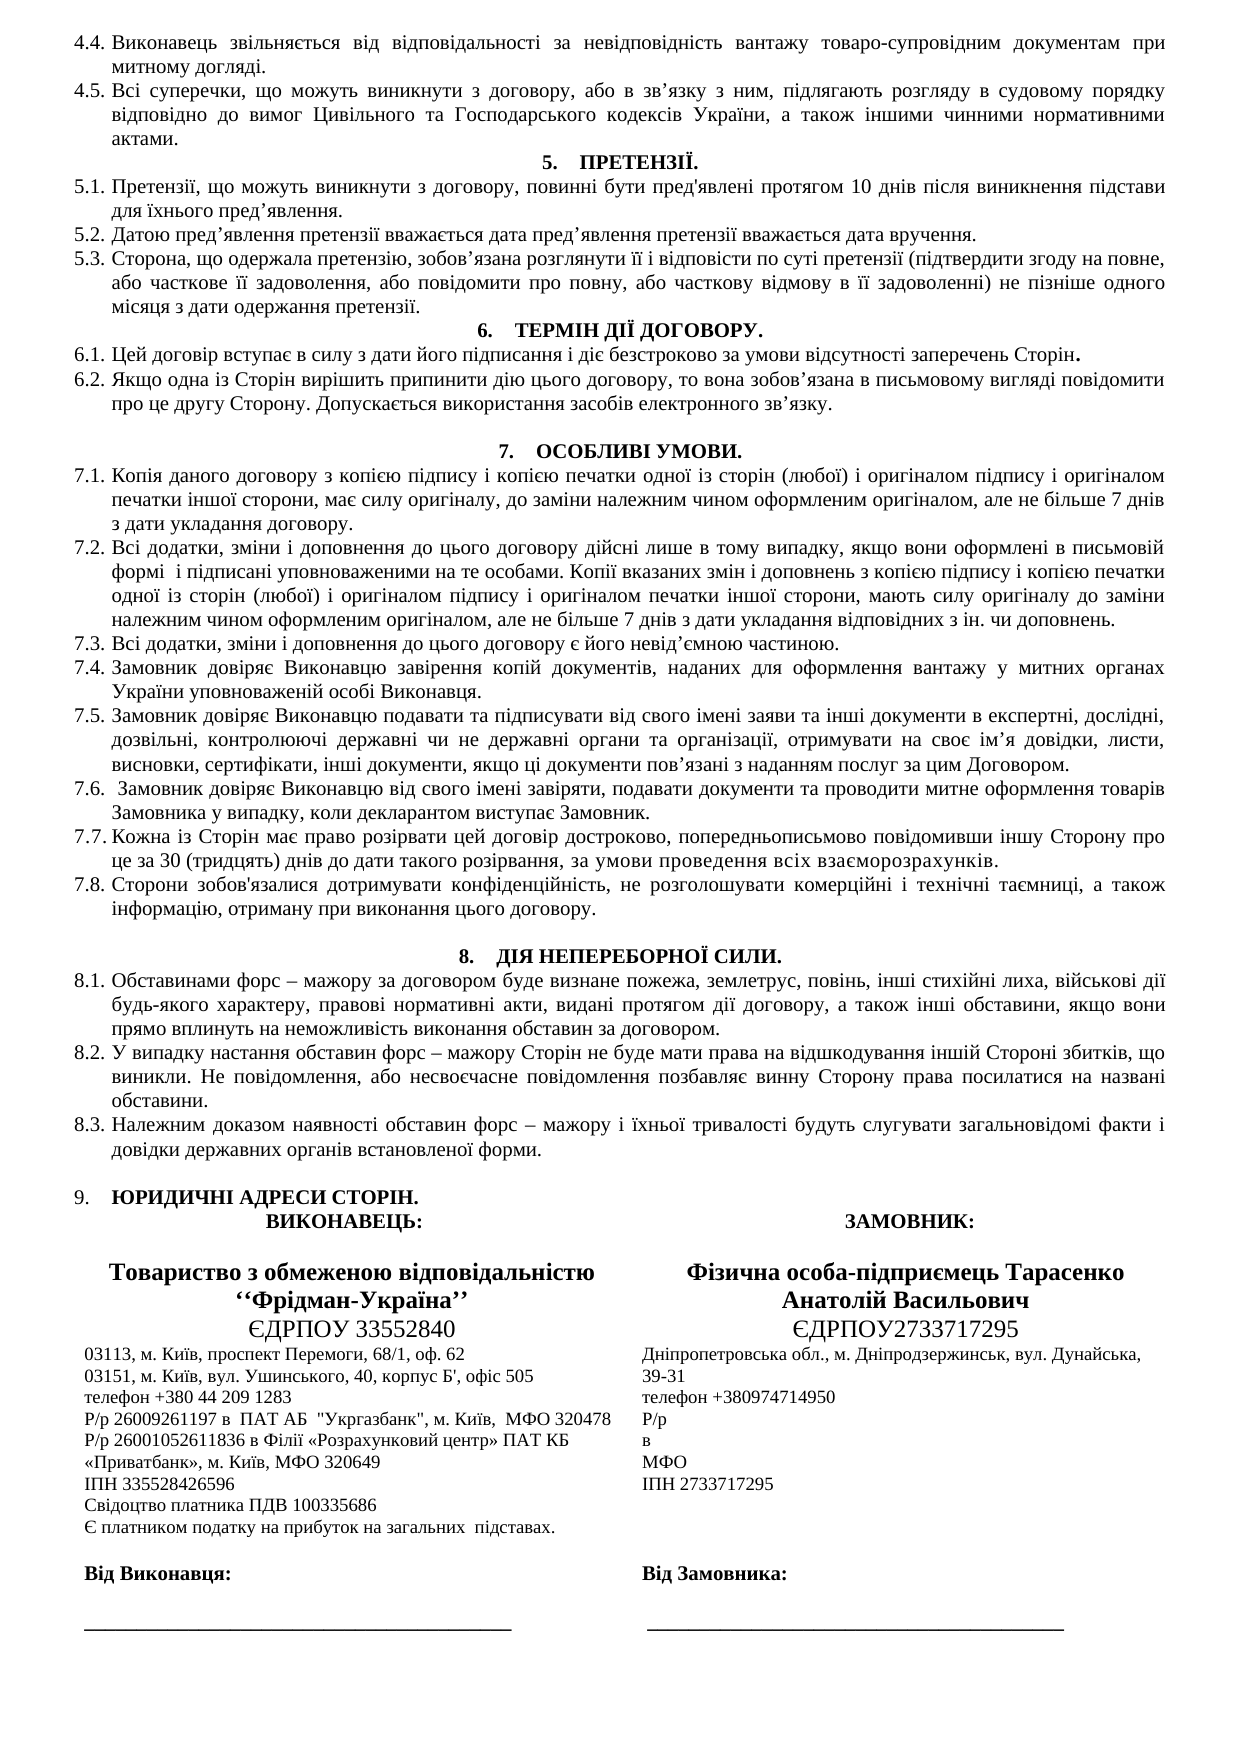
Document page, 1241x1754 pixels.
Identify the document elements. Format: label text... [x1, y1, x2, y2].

list Належним доказом наявності обставин форс – мажору і їхньої тривалості будуть слугувати загальновідомі факти і довідки державних органів встановленої форми. [74, 1112, 1167, 1161]
list Сторона, що одержала претензію, зобов’язана розглянути її і відповісти по суті претензії (підтвердити згоду на повне, або часткове її задоволення, або повідомити про повну, або часткову відмову в її задоволенні) не пізніше одного місяця з дати одержання претензії. [74, 246, 1167, 318]
list Виконавець звільняється від відповідальності за невідповідність вантажу товаро-супровідним документам при митному догляді. [74, 29, 1167, 78]
list Обставинами форс – мажору за договором буде визнане пожежа, землетрус, повінь, інші стихійні лиха, військові дії будь-якого характеру, правові нормативні акти, видані протягом дії договору, а також інші обставини, якщо вони прямо вплинуть на неможливість виконання обставин за договором. [74, 968, 1167, 1040]
list У випадку настання обставин форс – мажору Сторін не буде мати права на відшкодування іншій Стороні збитків, що виникли. Не повідомлення, або несвоєчасне повідомлення позбавляє винну Сторону права посилатися на названі обставини. [74, 1040, 1167, 1112]
list Замовник довіряє Виконавцю подавати та підписувати від свого імені заяви та інші документи в експертні, дослідні, дозвільні, контролюючі державні чи не державні органи та організації, отримувати на своє ім’я довідки, листи, висновки, сертифікати, інші документи, якщо ці документи пов’язані з наданням послуг за цим Договором. [74, 703, 1167, 776]
list Кожна із Сторін має право розірвати цей договір достроково, попередньописьмово повідомивши іншу Сторону про це за 30 (тридцять) днів до дати такого розірвання, за умови проведення всіх взаєморозрахунків. [74, 824, 1167, 872]
text ВИКОНАВЕЦЬ: ЗАМОВНИК: [74, 1209, 1167, 1233]
table_cell Від Виконавця: _________________________________________ [73, 1537, 631, 1633]
list ТЕРМІН ДІЇ ДОГОВОРУ. [74, 318, 1167, 342]
table_header Товариство з обмеженою відповідальністю ‘‘Фрідман-Україна’’ ЄДРПОУ 33552840 [73, 1257, 631, 1343]
list ОСОБЛИВІ УМОВИ. [74, 439, 1167, 463]
list ЮРИДИЧНІ АДРЕСИ СТОРІН. [74, 1184, 1167, 1209]
list Замовник довіряє Виконавцю від свого імені завіряти, подавати документи та проводити митне оформлення товарів Замовника у випадку, коли декларантом виступає Замовник. [74, 776, 1167, 824]
table_cell Дніпропетровська обл., м. Дніпродзержинськ, вул. Дунайська, 39-31 телефон +380974714950 Р/р в МФО IПН 2733717295 [631, 1343, 1180, 1537]
list Замовник довіряє Виконавцю завірення копій документів, наданих для оформлення вантажу у митних органах України уповноваженій особі Виконавця. [74, 655, 1167, 703]
list Всі додатки, зміни і доповнення до цього договору дійсні лише в тому випадку, якщо вони оформлені в письмовій формі і підписані уповноваженими на те особами. Копії вказаних змін і доповнень з копією підпису і копією печатки одної із сторін (любої) і оригіналом підпису і оригіналом печатки іншої сторони, мають силу оригіналу до заміни належним чином оформленим оригіналом, але не більше 7 днів з дати укладання відповідних з ін. чи доповнень. [74, 535, 1167, 631]
list ПРЕТЕНЗІЇ. [74, 150, 1167, 174]
list ДІЯ НЕПЕРЕБОРНОЇ СИЛИ. [74, 944, 1167, 968]
table_cell 03113, м. Київ, проспект Перемоги, 68/1, оф. 62 03151, м. Київ, вул. Ушинського, 40, корпус Б', офіс 505 телефон +380 44 209 1283 Р/р 26009261197 в ПАТ АБ "Укргазбанк", м. Київ, МФО 320478 Р/р 26001052611836 в Філії «Розрахунковий центр» ПАТ КБ «Приватбанк», м. Київ, МФО 320649 ІПН 335528426596 Свідоцтво платника ПДВ 100335686 Є платником податку на прибуток на загальних підставах. [73, 1343, 631, 1537]
list Всі суперечки, що можуть виникнути з договору, або в зв’язку з ним, підлягають розгляду в судовому порядку відповідно до вимог Цивільного та Господарського кодексів України, а також іншими чинними нормативними актами. [74, 78, 1167, 150]
list Якщо одна із Сторін вирішить припинити дію цього договору, то вона зобов’язана в письмовому вигляді повідомити про це другу Сторону. Допускається використання засобів електронного зв’язку. [74, 366, 1167, 414]
table_header Фізична особа-підприємець Тарасенко Анатолій Васильович ЄДРПОУ2733717295 [631, 1257, 1180, 1343]
list Цей договір вступає в силу з дати його підписання і діє безстроково за умови відсутності заперечень Сторін. [74, 342, 1167, 366]
list Всі додатки, зміни і доповнення до цього договору є його невід’ємною частиною. [74, 631, 1167, 655]
table_cell Від Замовника: ________________________________________ [631, 1537, 1180, 1633]
list Датою пред’явлення претензії вважається дата пред’явлення претензії вважається дата вручення. [74, 222, 1167, 246]
list Сторони зобов'язалися дотримувати конфіденційність, не розголошувати комерційні і технічні таємниці, а також інформацію, отриману при виконання цього договору. [74, 872, 1167, 920]
list Претензії, що можуть виникнути з договору, повинні бути пред'явлені протягом 10 днів після виникнення підстави для їхнього пред’явлення. [74, 174, 1167, 222]
list Копія даного договору з копією підпису і копією печатки одної із сторін (любої) і оригіналом підпису і оригіналом печатки іншої сторони, має силу оригіналу, до заміни належним чином оформленим оригіналом, але не більше 7 днів з дати укладання договору. [74, 463, 1167, 535]
